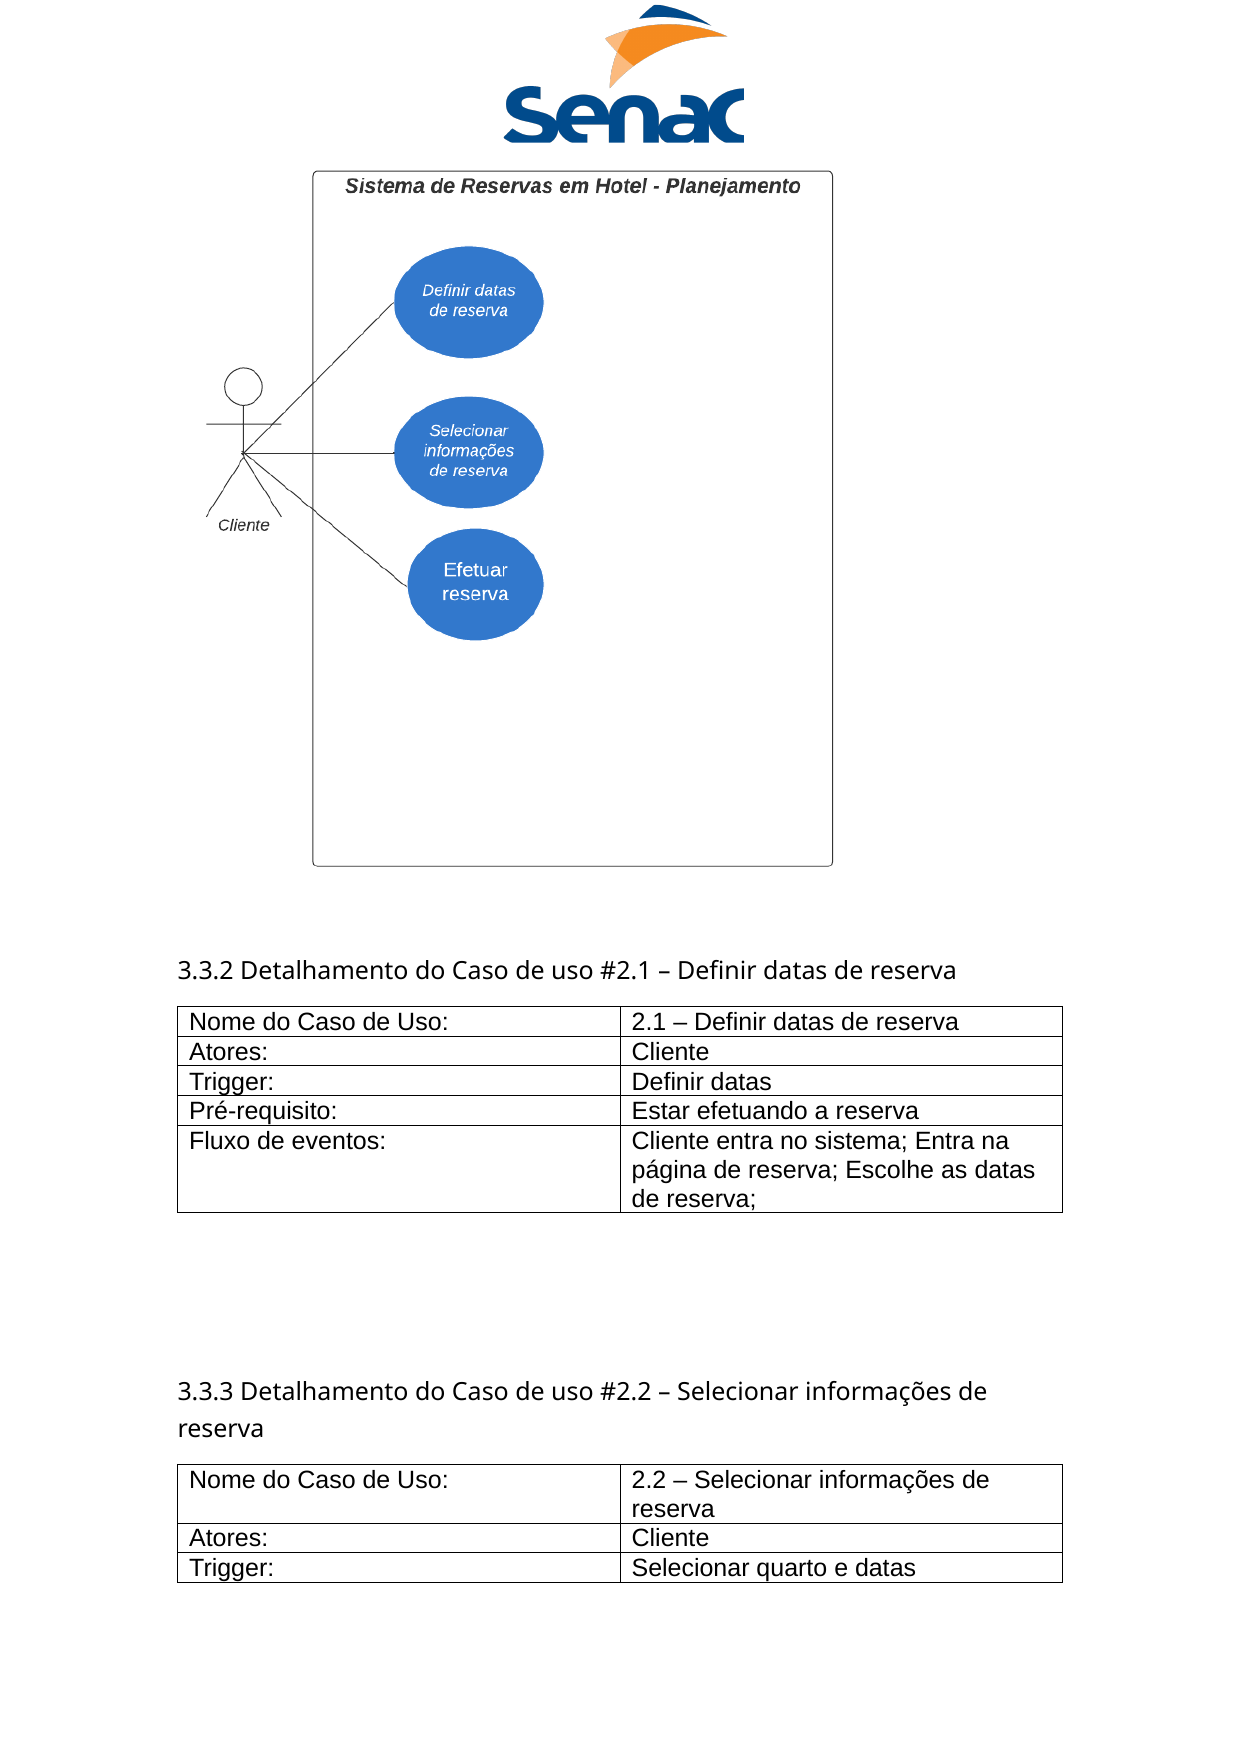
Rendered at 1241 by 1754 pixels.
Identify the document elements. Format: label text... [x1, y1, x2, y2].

table_cell Fluxo de eventos: [178, 1126, 620, 1212]
table_header 2.1 – Definir datas de reserva [621, 1007, 1062, 1036]
picture [177, 147, 923, 881]
table_cell Trigger: [178, 1066, 620, 1095]
table_header Nome do Caso de Uso: [178, 1007, 620, 1036]
table_cell Cliente [621, 1524, 1062, 1552]
table_cell Definir datas [621, 1066, 1062, 1095]
table_cell Selecionar quarto e datas [621, 1553, 1062, 1582]
table_cell Cliente [621, 1037, 1062, 1065]
table_cell Atores: [178, 1037, 620, 1065]
table_cell Cliente entra no sistema; Entra na página de reserva; Escolhe as datas de reserva; [621, 1126, 1062, 1212]
table_header 2.2 – Selecionar informações de reserva [621, 1465, 1062, 1522]
table_cell Atores: [178, 1524, 620, 1552]
table_cell Estar efetuando a reserva [621, 1096, 1062, 1125]
text 3.3.2 Detalhamento do Caso de uso #2.1 – Definir datas de reserva [177, 952, 1063, 986]
text 3.3.3 Detalhamento do Caso de uso #2.2 – Selecionar informações de reserva [177, 1374, 1063, 1444]
picture [503, 4, 744, 143]
table_cell Trigger: [178, 1553, 620, 1582]
table_header Nome do Caso de Uso: [178, 1465, 620, 1522]
table_cell Pré-requisito: [178, 1096, 620, 1125]
